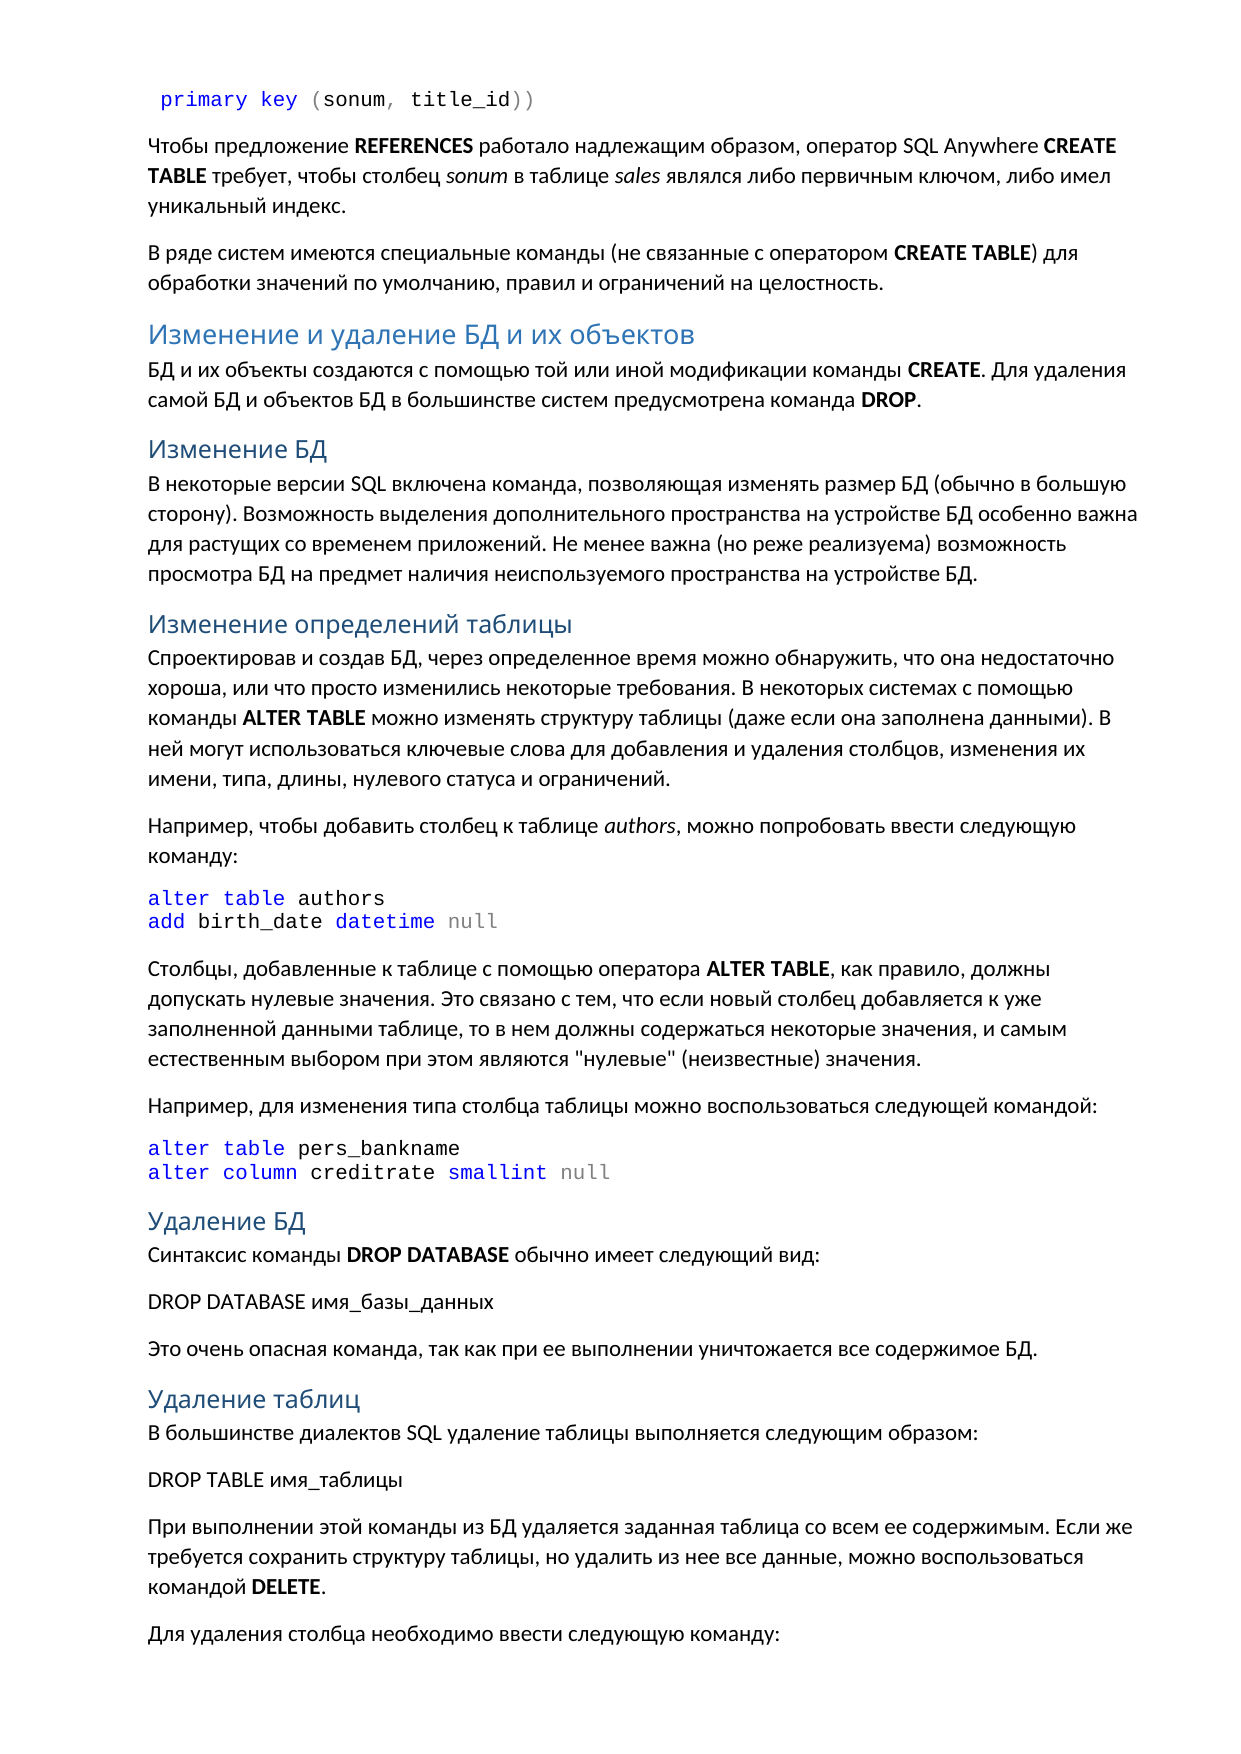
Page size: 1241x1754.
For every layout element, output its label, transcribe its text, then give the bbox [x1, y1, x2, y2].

subtitle Удаление таблиц [148, 1381, 1152, 1415]
text БД и их объекты создаются с помощью той или иной модификации команды CREATE. Для удаления самой БД и объектов БД в большинстве систем предусмотрена команда DROP. [148, 355, 1152, 413]
text Для удаления столбца необходимо ввести следующую команду: [148, 1619, 1152, 1647]
subtitle Изменение определений таблицы [148, 606, 1152, 640]
text Например, для изменения типа столбца таблицы можно воспользоваться следующей командой: [148, 1091, 1152, 1119]
subtitle Удаление БД [148, 1204, 1152, 1238]
text alter column creditrate smallint null [148, 1162, 1152, 1185]
text Синтаксис команды DROP DATABASE обычно имеет следующий вид: [148, 1241, 1152, 1269]
text Чтобы предложение REFERENCES работало надлежащим образом, оператор SQL Anywhere CREATE TABLE требует, чтобы столбец sonum в таблице sales являлся либо первичным ключом, либо имел уникальный индекс. [148, 131, 1152, 219]
text alter table authors [148, 888, 1152, 911]
text primary key (sonum, title_id)) [148, 88, 1152, 112]
text add birth_date datetime null [148, 911, 1152, 935]
text Столбцы, добавленные к таблице с помощью оператора ALTER TABLE, как правило, должны допускать нулевые значения. Это связано с тем, что если новый столбец добавляется к уже заполненной данными таблице, то в нем должны содержаться некоторые значения, и самым естественным выбором при этом являются "нулевые" (неизвестные) значения. [148, 954, 1152, 1072]
text Например, чтобы добавить столбец к таблице authors, можно попробовать ввести следующую команду: [148, 811, 1152, 869]
text В большинстве диалектов SQL удаление таблицы выполняется следующим образом: [148, 1418, 1152, 1446]
text В ряде систем имеются специальные команды (не связанные с оператором CREATE TABLE) для обработки значений по умолчанию, правил и ограничений на целостность. [148, 238, 1152, 296]
text DROP DATABASE имя_базы_данных [148, 1287, 1152, 1316]
text Спроектировав и создав БД, через определенное время можно обнаружить, что она недостаточно хороша, или что просто изменились некоторые требования. В некоторых системах с помощью команды ALTER TABLE можно изменять структуру таблицы (даже если она заполнена данными). В ней могут использоваться ключевые слова для добавления и удаления столбцов, изменения их имени, типа, длины, нулевого статуса и ограничений. [148, 643, 1152, 792]
text При выполнении этой команды из БД удаляется заданная таблица со всем ее содержимым. Если же требуется сохранить структуру таблицы, но удалить из нее все данные, можно воспользоваться командой DELETE. [148, 1512, 1152, 1600]
subtitle Изменение БД [148, 432, 1152, 466]
subtitle Изменение и удаление БД и их объектов [148, 315, 1152, 352]
text Это очень опасная команда, так как при ее выполнении уничтожается все содержимое БД. [148, 1334, 1152, 1362]
text В некоторые версии SQL включена команда, позволяющая изменять размер БД (обычно в большую сторону). Возможность выделения дополнительного пространства на устройстве БД особенно важна для растущих со временем приложений. Не менее важна (но реже реализуема) возможность просмотра БД на предмет наличия неиспользуемого пространства на устройстве БД. [148, 469, 1152, 587]
text alter table pers_bankname [148, 1138, 1152, 1162]
text DROP TABLE имя_таблицы [148, 1465, 1152, 1493]
